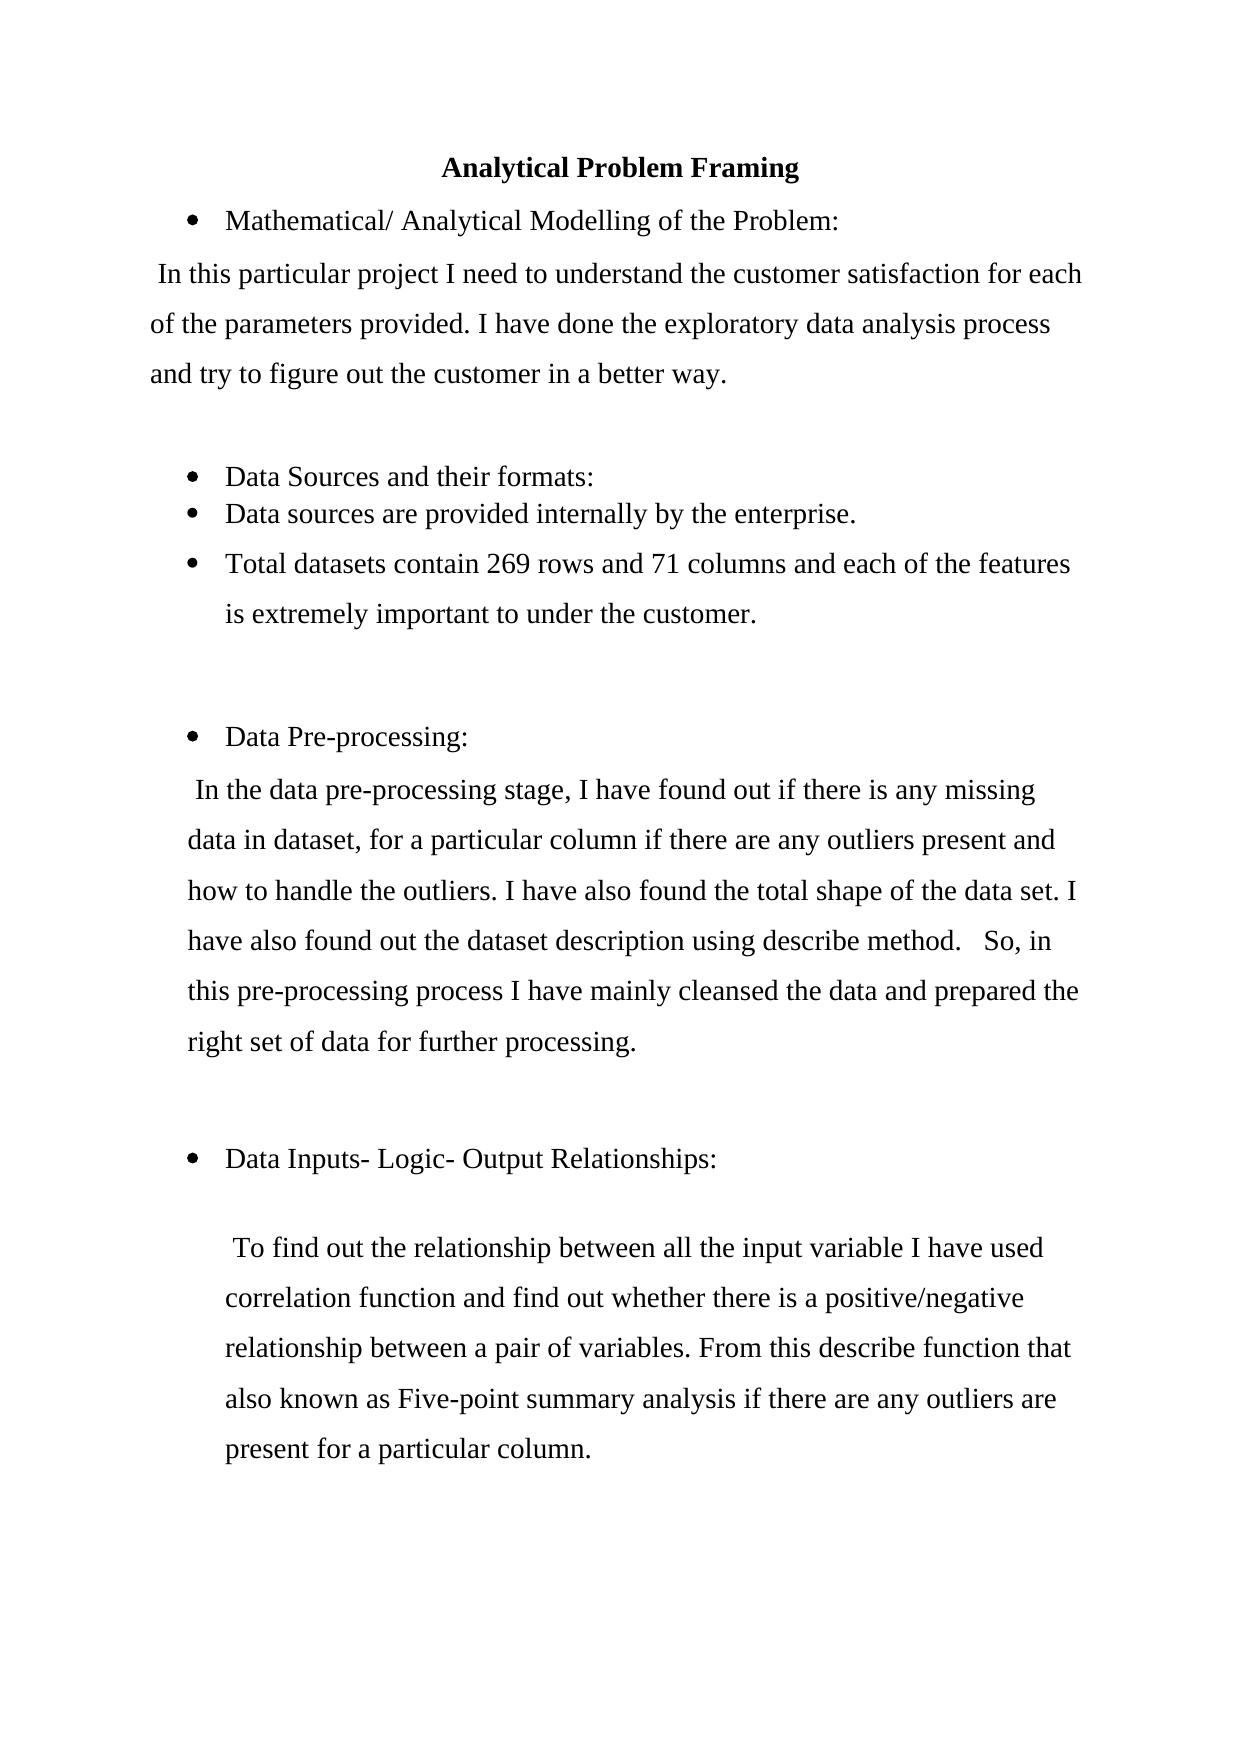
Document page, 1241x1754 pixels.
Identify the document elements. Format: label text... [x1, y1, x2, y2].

text To find out the relationship between all the input variable I have used correlation function and find out whether there is a positive/negative relationship between a pair of variables. From this describe function that also known as Five-point summary analysis if there are any outliers are present for a particular column. [225, 1230, 1090, 1465]
text Analytical Problem Framing [150, 150, 1090, 183]
text In this particular project I need to understand the customer satisfaction for each of the parameters provided. I have done the exploratory data analysis process and try to figure out the customer in a better way. [150, 256, 1090, 390]
list Mathematical/ Analytical Modelling of the Problem: [187, 203, 1090, 236]
list Data Sources and their formats: [187, 459, 1090, 493]
text In the data pre-processing stage, I have found out if there is any missing data in dataset, for a particular column if there are any outliers present and how to handle the outliers. I have also found the total shape of the data set. I have also found out the dataset description using describe method. So, in this pre-processing process I have mainly cleansed the data and prepared the right set of data for further processing. [187, 772, 1090, 1057]
list Data sources are provided internally by the enterprise. [187, 496, 1090, 529]
list Total datasets contain 269 rows and 71 columns and each of the features is extremely important to under the customer. [187, 546, 1090, 630]
list Data Pre-processing: [187, 719, 1090, 753]
list Data Inputs- Logic- Output Relationships: [187, 1141, 1090, 1174]
